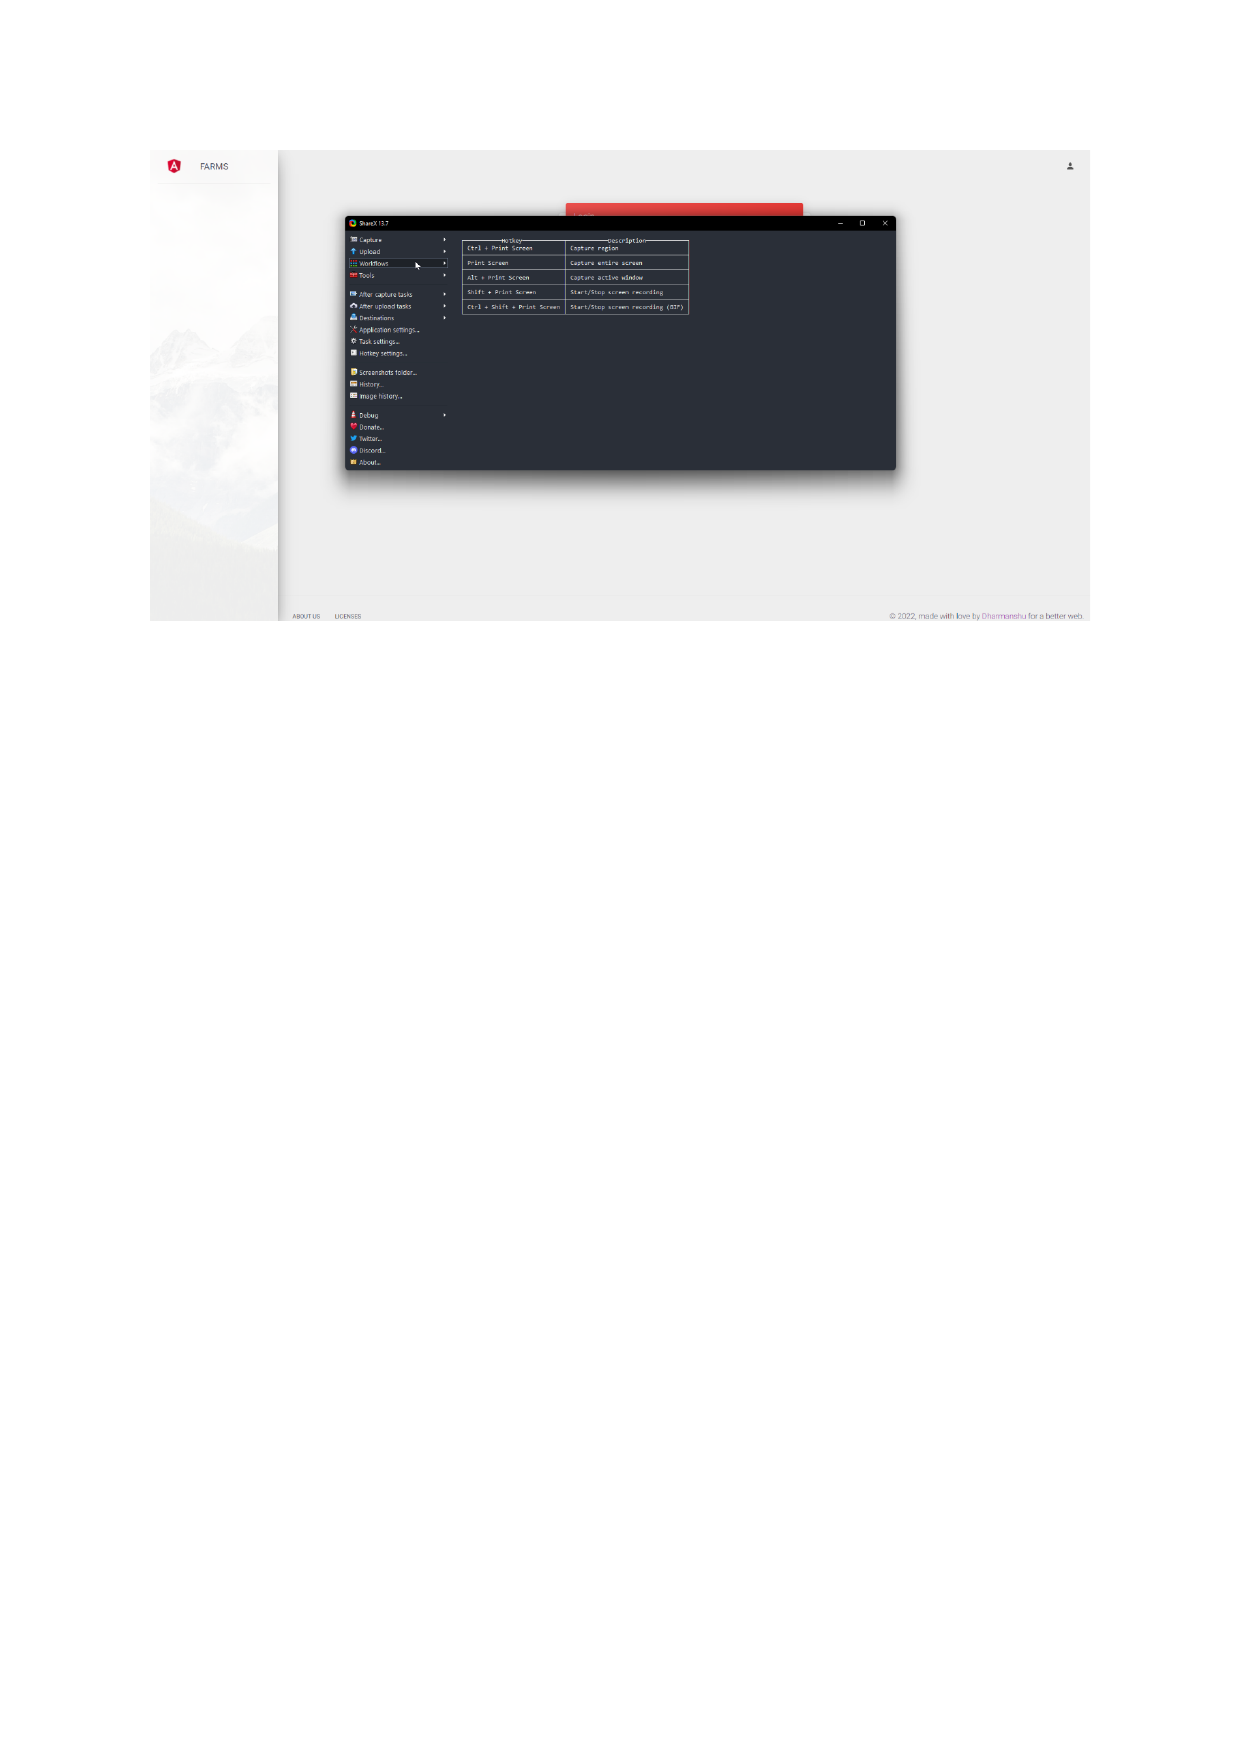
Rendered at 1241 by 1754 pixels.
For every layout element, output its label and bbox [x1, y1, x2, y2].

picture [150, 150, 1091, 621]
